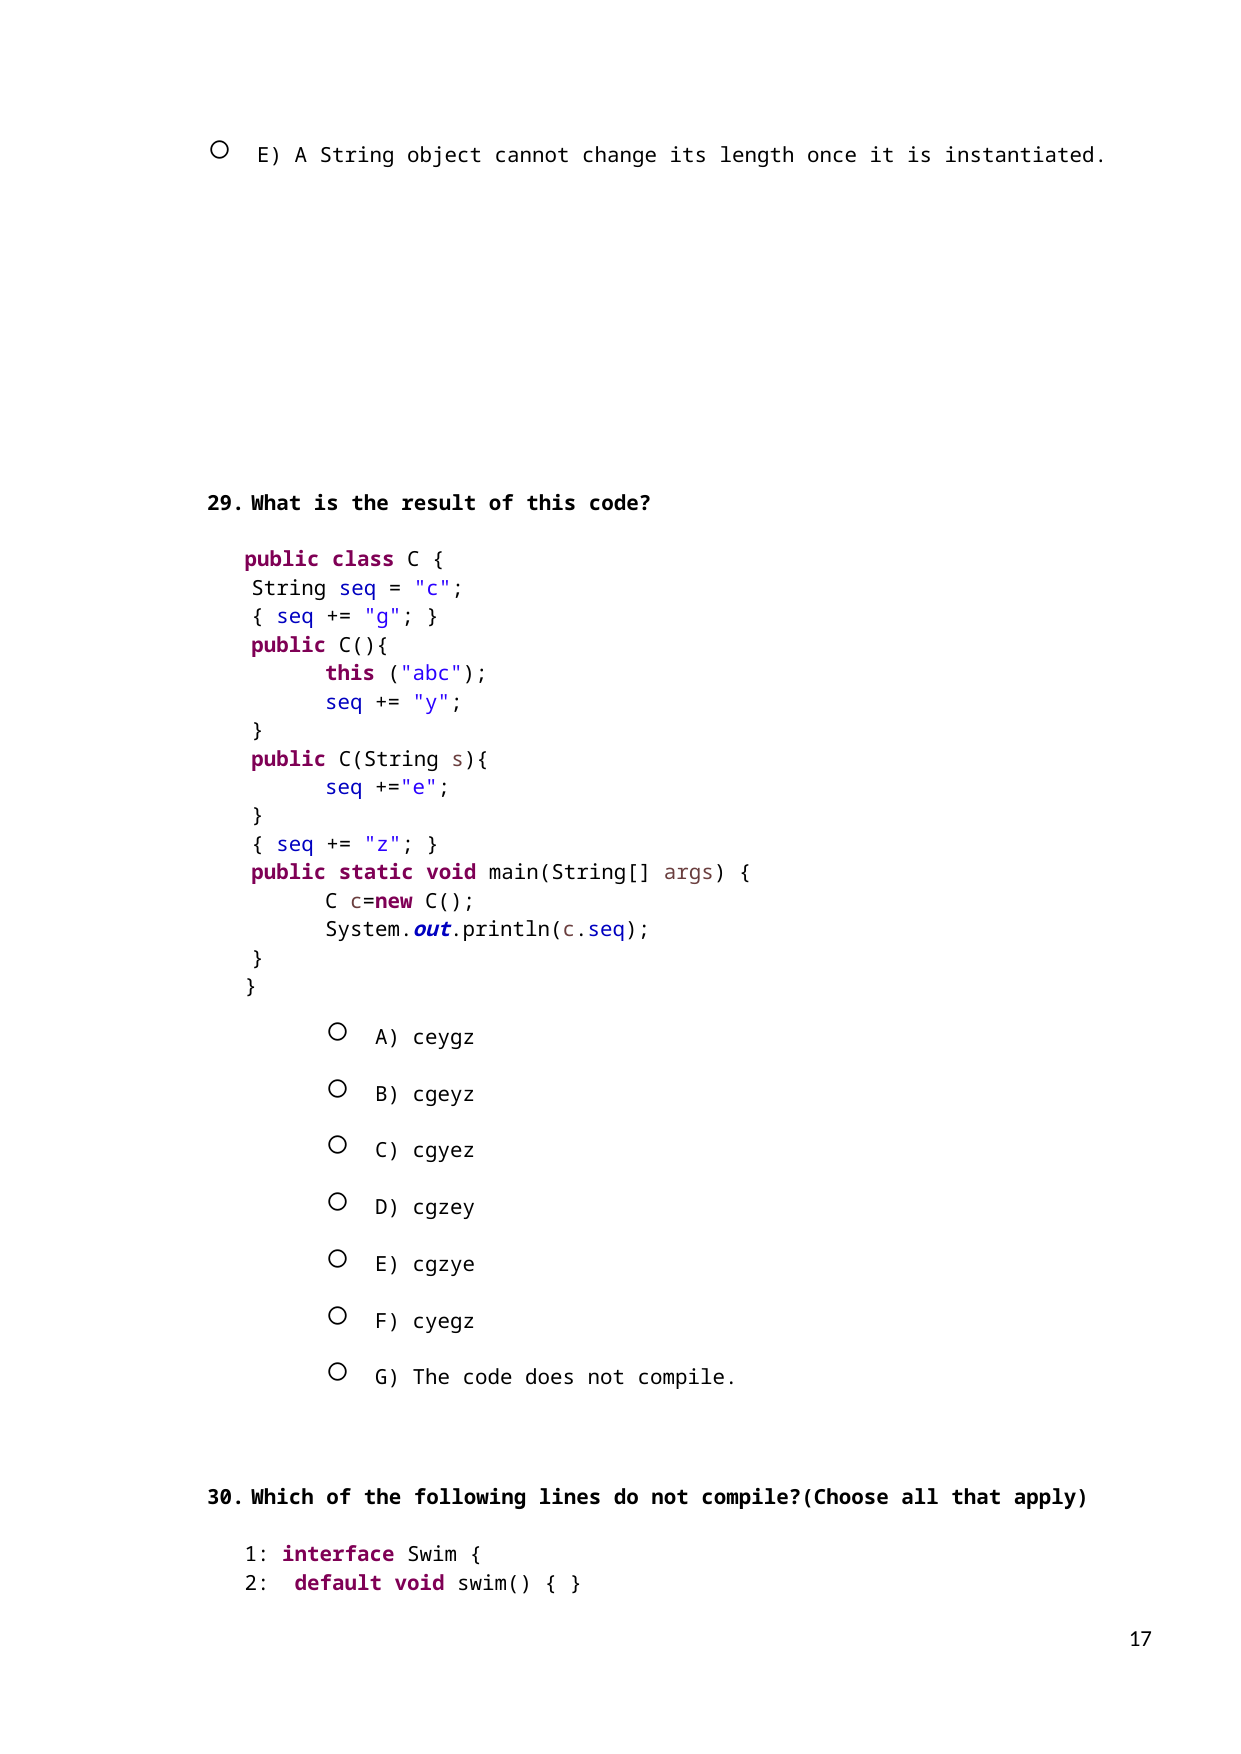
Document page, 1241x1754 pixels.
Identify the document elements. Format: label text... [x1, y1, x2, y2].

text ○ C) cgyez [325, 1113, 1152, 1170]
text public static void main(String[] args) { [244, 857, 1152, 886]
text 2: default void swim() { } [244, 1568, 1152, 1596]
text String seq = "c"; [244, 573, 1152, 601]
text public C(){ [244, 630, 1152, 658]
text seq += "y"; [244, 687, 1152, 715]
text } [244, 801, 1152, 829]
text } [244, 715, 1152, 744]
text public class C { [244, 544, 1152, 573]
text ○ E) A String object cannot change its length once it is instantiated. [207, 118, 1152, 175]
text C c=new C(); [244, 886, 1152, 914]
text { seq += "g"; } [244, 601, 1152, 630]
text ○ F) cyegz [325, 1283, 1152, 1340]
text public C(String s){ [244, 744, 1152, 772]
text seq +="e"; [244, 772, 1152, 801]
list Which of the following lines do not compile?(Choose all that apply) [207, 1482, 1152, 1511]
text ○ D) cgzey [325, 1170, 1152, 1227]
text { seq += "z"; } [244, 829, 1152, 857]
text ○ E) cgzye [325, 1227, 1152, 1283]
text ○ B) cgeyz [325, 1056, 1152, 1113]
text this ("abc"); [244, 658, 1152, 687]
text System.out.println(c.seq); [244, 914, 1152, 943]
text ○ A) ceygz [325, 999, 1152, 1056]
text } [244, 971, 1152, 999]
list What is the result of this code? [207, 488, 1152, 516]
text } [244, 943, 1152, 971]
text ○ G) The code does not compile. [325, 1340, 1152, 1397]
text 1: interface Swim { [244, 1539, 1152, 1568]
